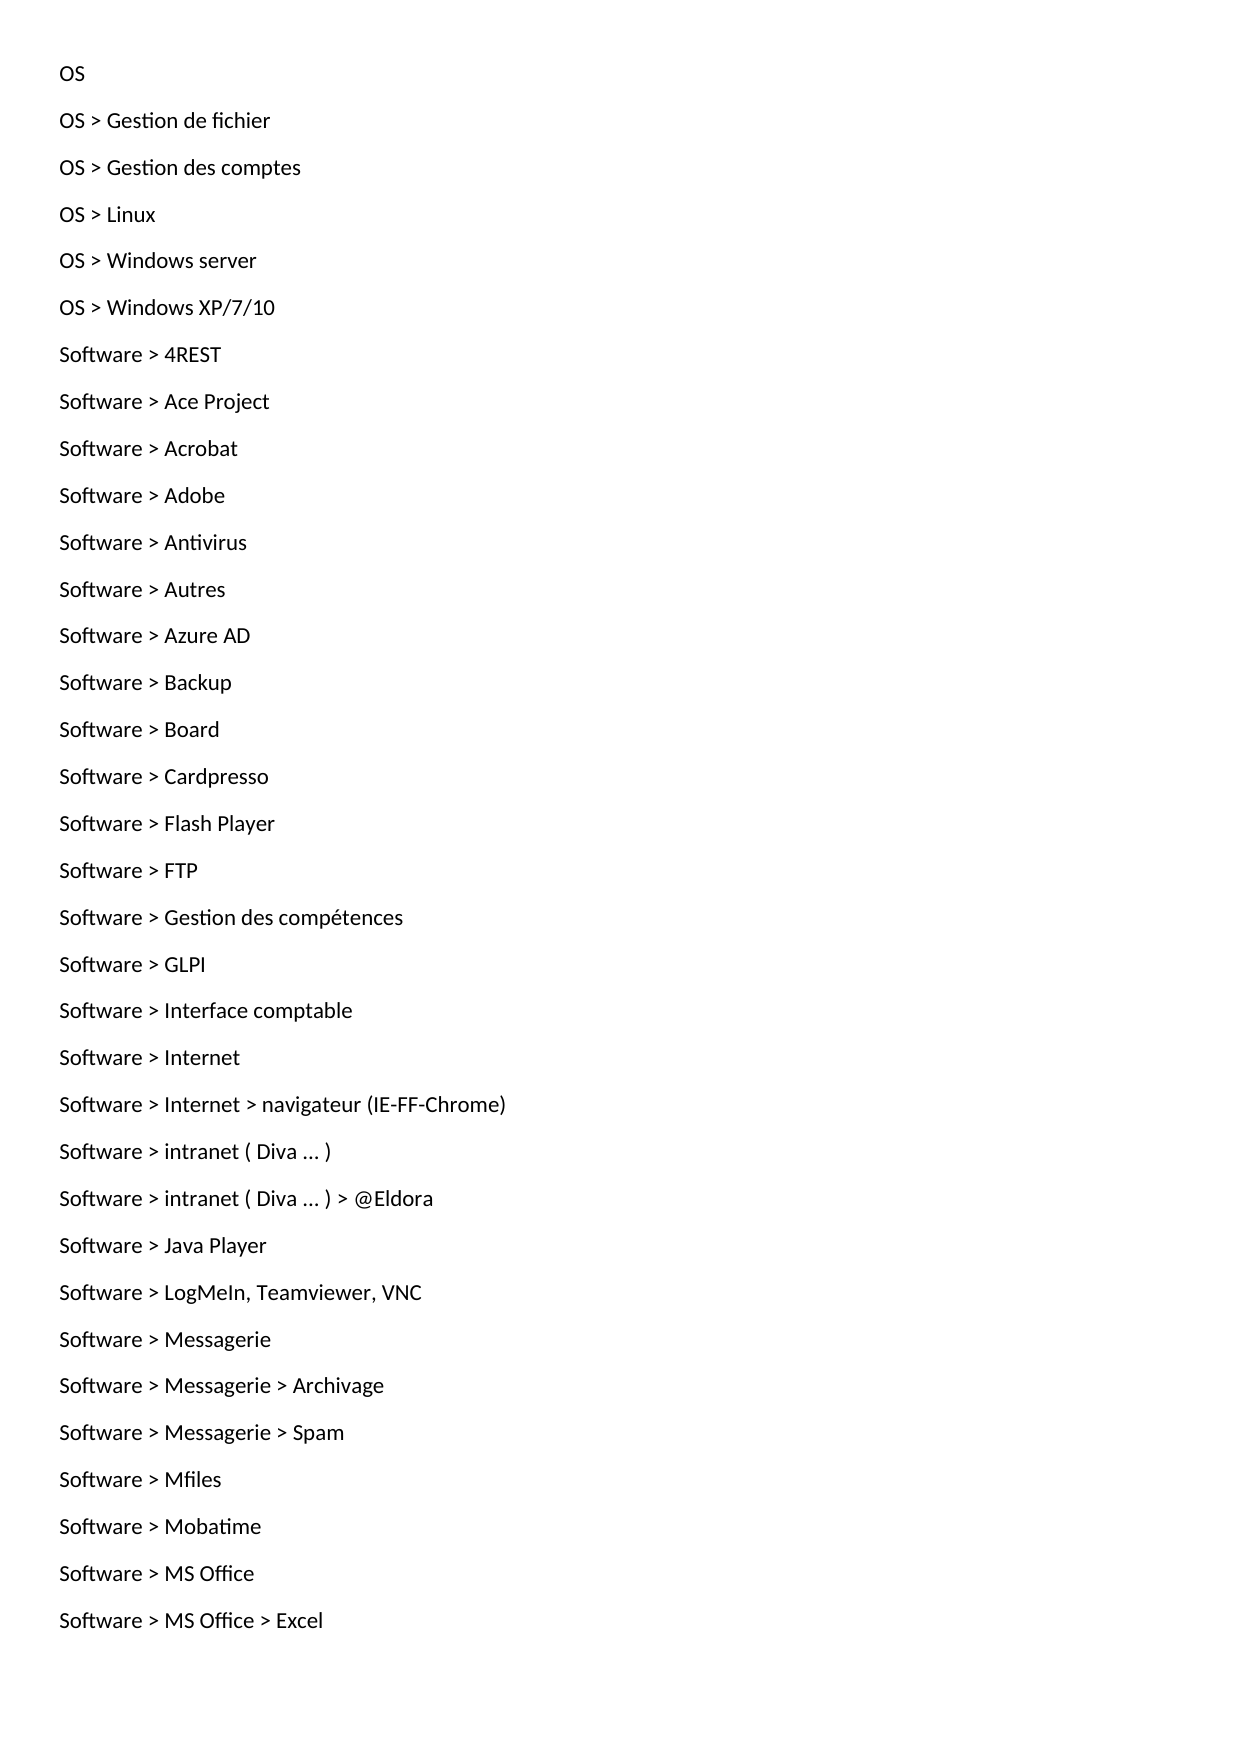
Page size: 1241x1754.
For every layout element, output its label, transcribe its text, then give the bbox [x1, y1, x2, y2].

text OS > Windows XP/7/10 [59, 293, 1122, 321]
text Software > Flash Player [59, 809, 1122, 837]
text Software > Autres [59, 575, 1122, 603]
text Software > Ace Project [59, 387, 1122, 415]
text Software > Messagerie > Archivage [59, 1372, 1122, 1399]
text Software > Java Player [59, 1231, 1122, 1259]
text Software > LogMeIn, Teamviewer, VNC [59, 1278, 1122, 1306]
text OS [59, 59, 1122, 87]
text Software > MS Office [59, 1559, 1122, 1587]
text Software > Messagerie [59, 1325, 1122, 1353]
text Software > Board [59, 715, 1122, 743]
text Software > MS Office > Excel [59, 1606, 1122, 1634]
text Software > Messagerie > Spam [59, 1418, 1122, 1446]
text OS > Windows server [59, 247, 1122, 274]
text Software > Acrobat [59, 434, 1122, 462]
text Software > Backup [59, 668, 1122, 696]
text Software > intranet ( Diva ... ) > @Eldora [59, 1184, 1122, 1212]
text Software > Azure AD [59, 622, 1122, 649]
text Software > Cardpresso [59, 762, 1122, 790]
text OS > Linux [59, 200, 1122, 228]
text Software > Gestion des compétences [59, 903, 1122, 931]
text Software > Internet [59, 1043, 1122, 1071]
text Software > Antivirus [59, 528, 1122, 556]
text OS > Gestion de fichier [59, 106, 1122, 134]
text Software > Adobe [59, 481, 1122, 509]
text Software > FTP [59, 856, 1122, 884]
text Software > intranet ( Diva ... ) [59, 1137, 1122, 1165]
text Software > Internet > navigateur (IE-FF-Chrome) [59, 1090, 1122, 1118]
text OS > Gestion des comptes [59, 153, 1122, 181]
text Software > Interface comptable [59, 997, 1122, 1024]
text Software > GLPI [59, 950, 1122, 978]
text Software > Mobatime [59, 1512, 1122, 1540]
text Software > 4REST [59, 340, 1122, 368]
text Software > Mfiles [59, 1465, 1122, 1493]
